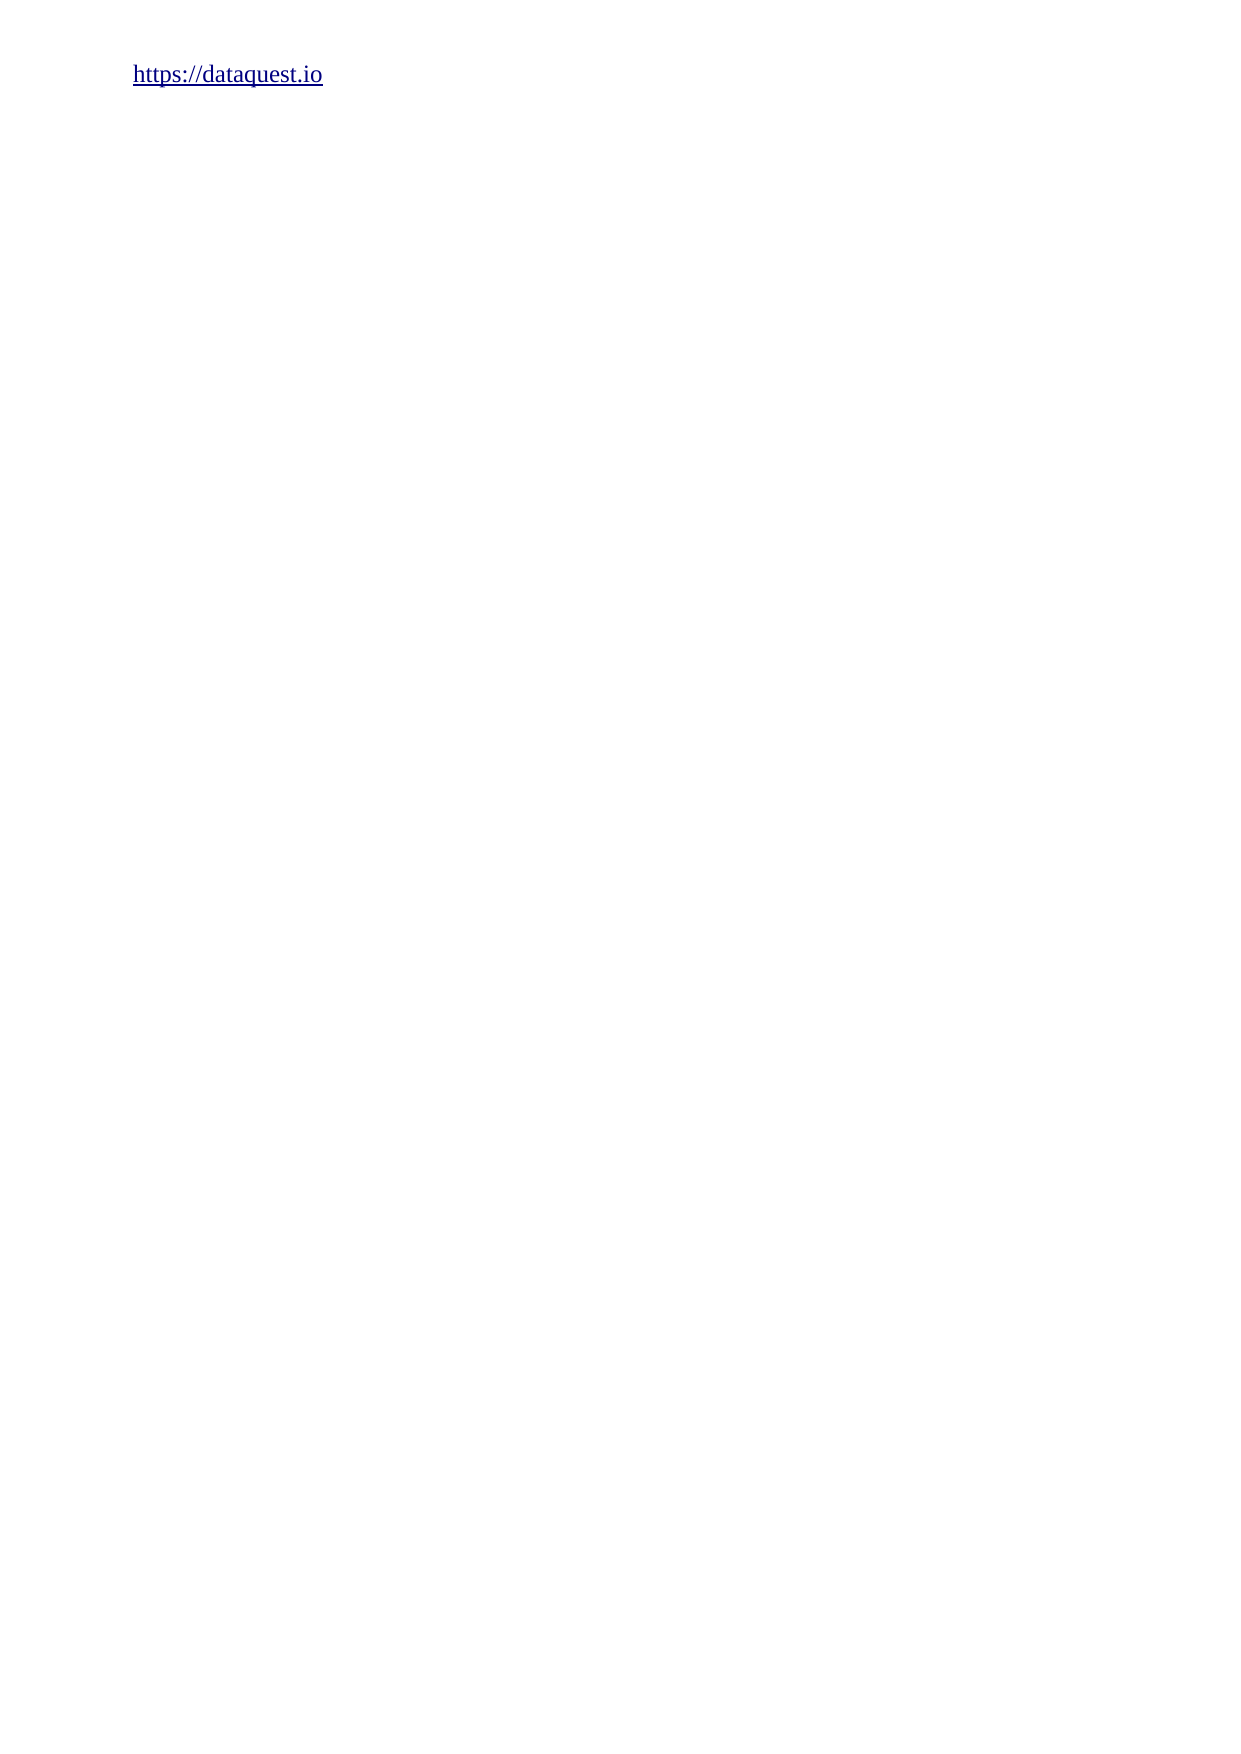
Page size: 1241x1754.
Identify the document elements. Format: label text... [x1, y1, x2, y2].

text https://dataquest.io [133, 59, 1181, 88]
